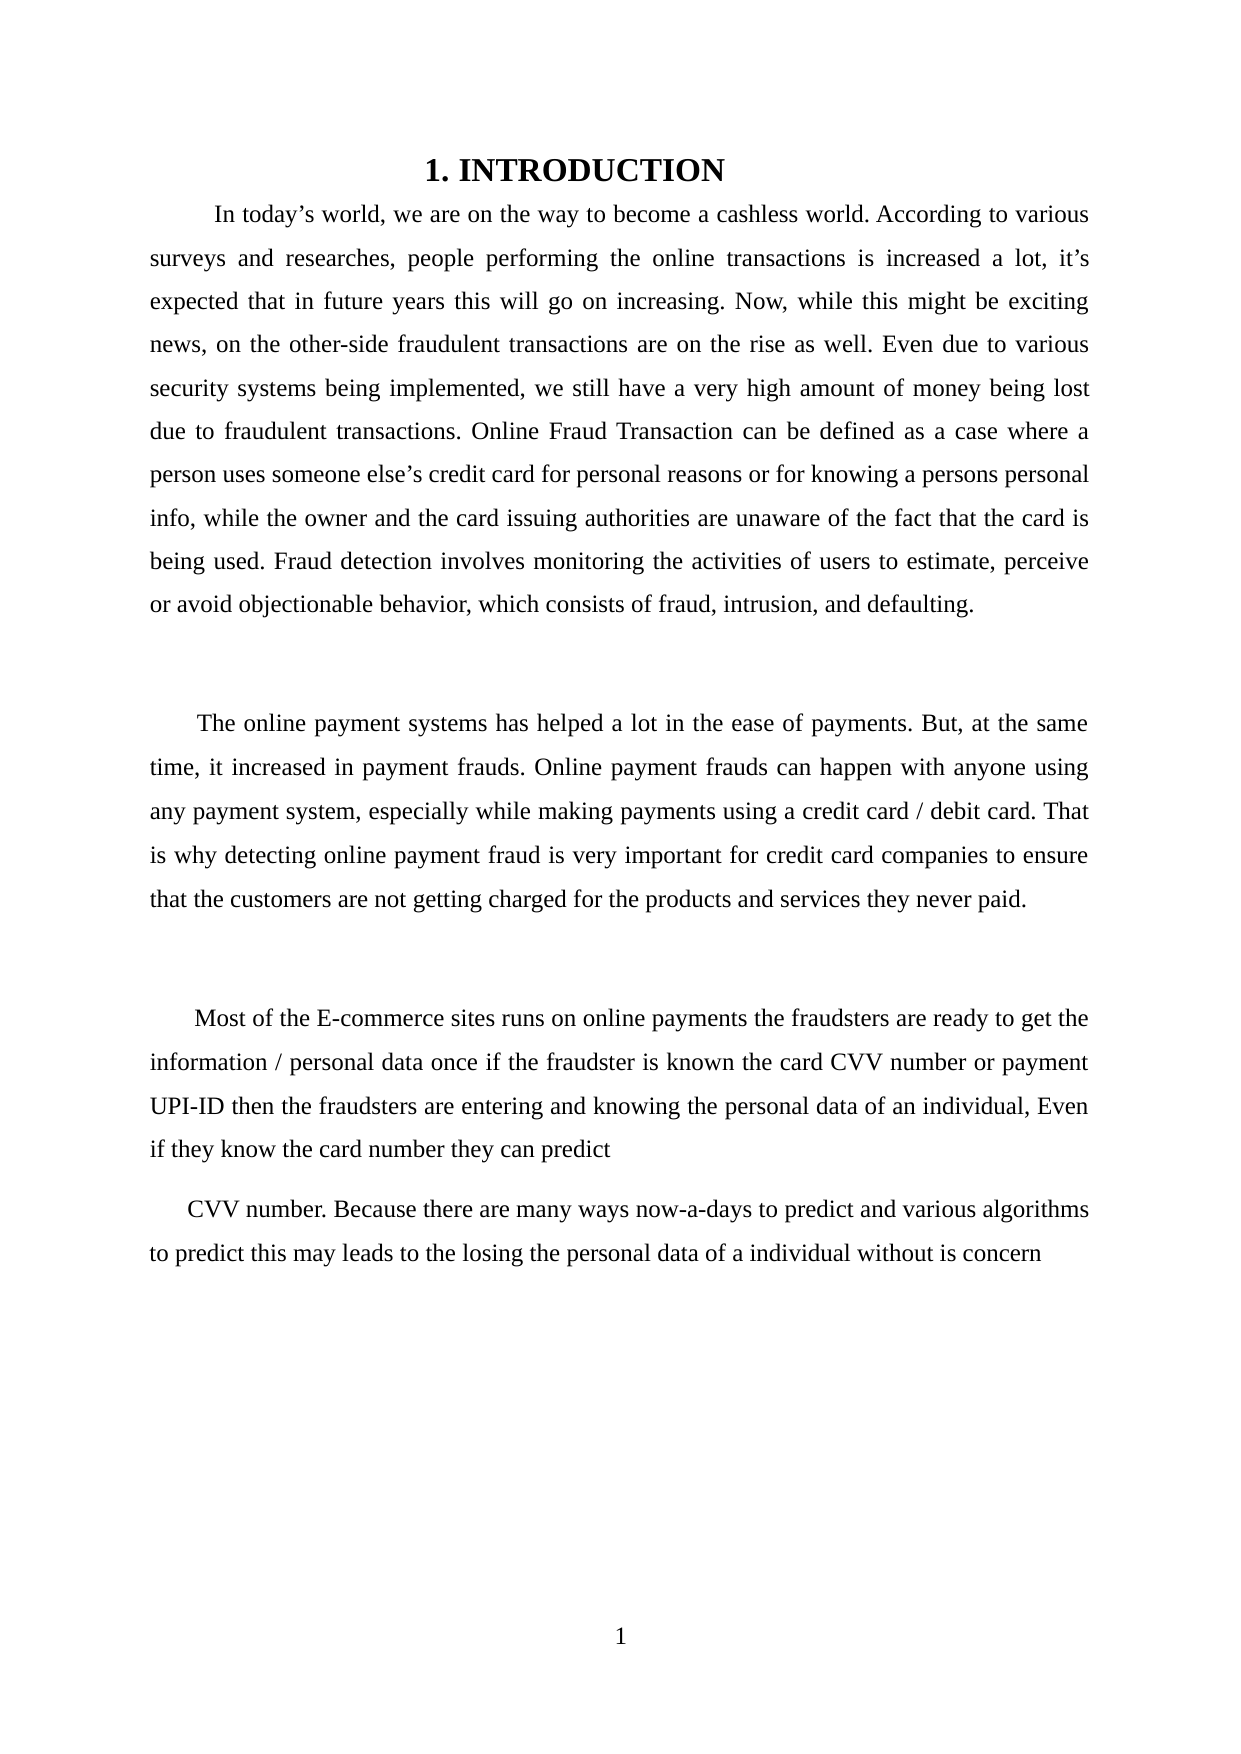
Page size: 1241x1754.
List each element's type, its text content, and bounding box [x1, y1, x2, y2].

text In today’s world, we are on the way to become a cashless world. According to various surveys and researches, people performing the online transactions is increased a lot, it’s expected that in future years this will go on increasing. Now, while this might be exciting news, on the other-side fraudulent transactions are on the rise as well. Even due to various security systems being implemented, we still have a very high amount of money being lost due to fraudulent transactions. Online Fraud Transaction can be defined as a case where a person uses someone else’s credit card for personal reasons or for knowing a persons personal info, while the owner and the card issuing authorities are unaware of the fact that the card is being used. Fraud detection involves monitoring the activities of users to estimate, perceive or avoid objectionable behavior, which consists of fraud, intrusion, and defaulting. [148, 199, 1090, 618]
text Most of the E-commerce sites runs on online payments the fraudsters are ready to get the information / personal data once if the fraudster is known the card CVV number or payment UPI-ID then the fraudsters are entering and knowing the personal data of an individual, Even if they know the card number they can predict [148, 1003, 1090, 1163]
text CVV number. Because there are many ways now-a-days to predict and various algorithms to predict this may leads to the losing the personal data of a individual without is concern [149, 1194, 1090, 1266]
text The online payment systems has helped a lot in the ease of payments. But, at the same time, it increased in payment frauds. Online payment frauds can happen with anyone using any payment system, especially while making payments using a credit card / debit card. That is why detecting online payment fraud is very important for credit card companies to ensure that the customers are not getting charged for the products and services they never paid. [148, 708, 1090, 913]
subtitle 1. INTRODUCTION [149, 150, 1040, 188]
